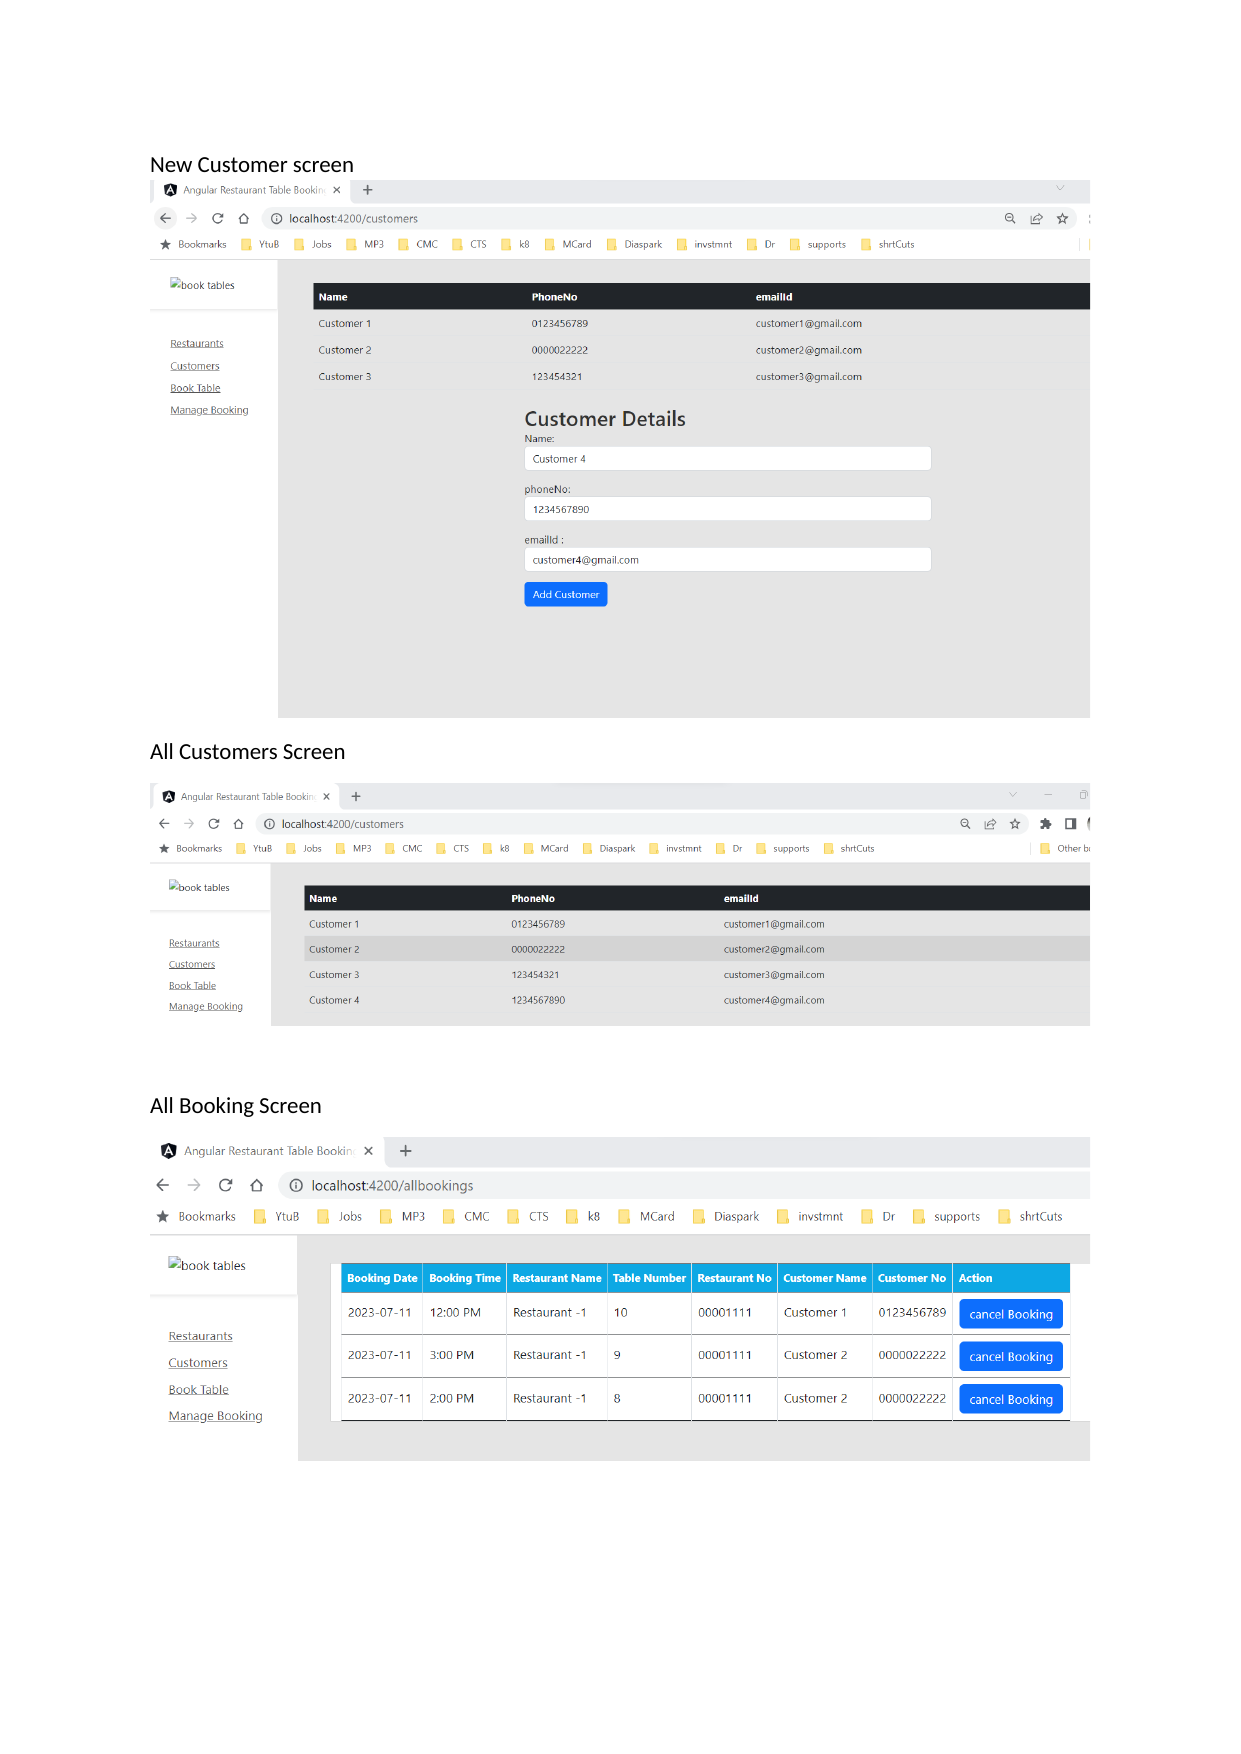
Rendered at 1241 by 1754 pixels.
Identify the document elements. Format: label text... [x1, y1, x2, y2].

picture [150, 783, 1091, 1026]
text All Booking Screen [150, 1091, 1090, 1119]
text All Customers Screen [150, 737, 1090, 765]
picture [150, 1137, 1091, 1461]
picture [150, 180, 1091, 718]
text New Customer screen [150, 150, 1090, 180]
